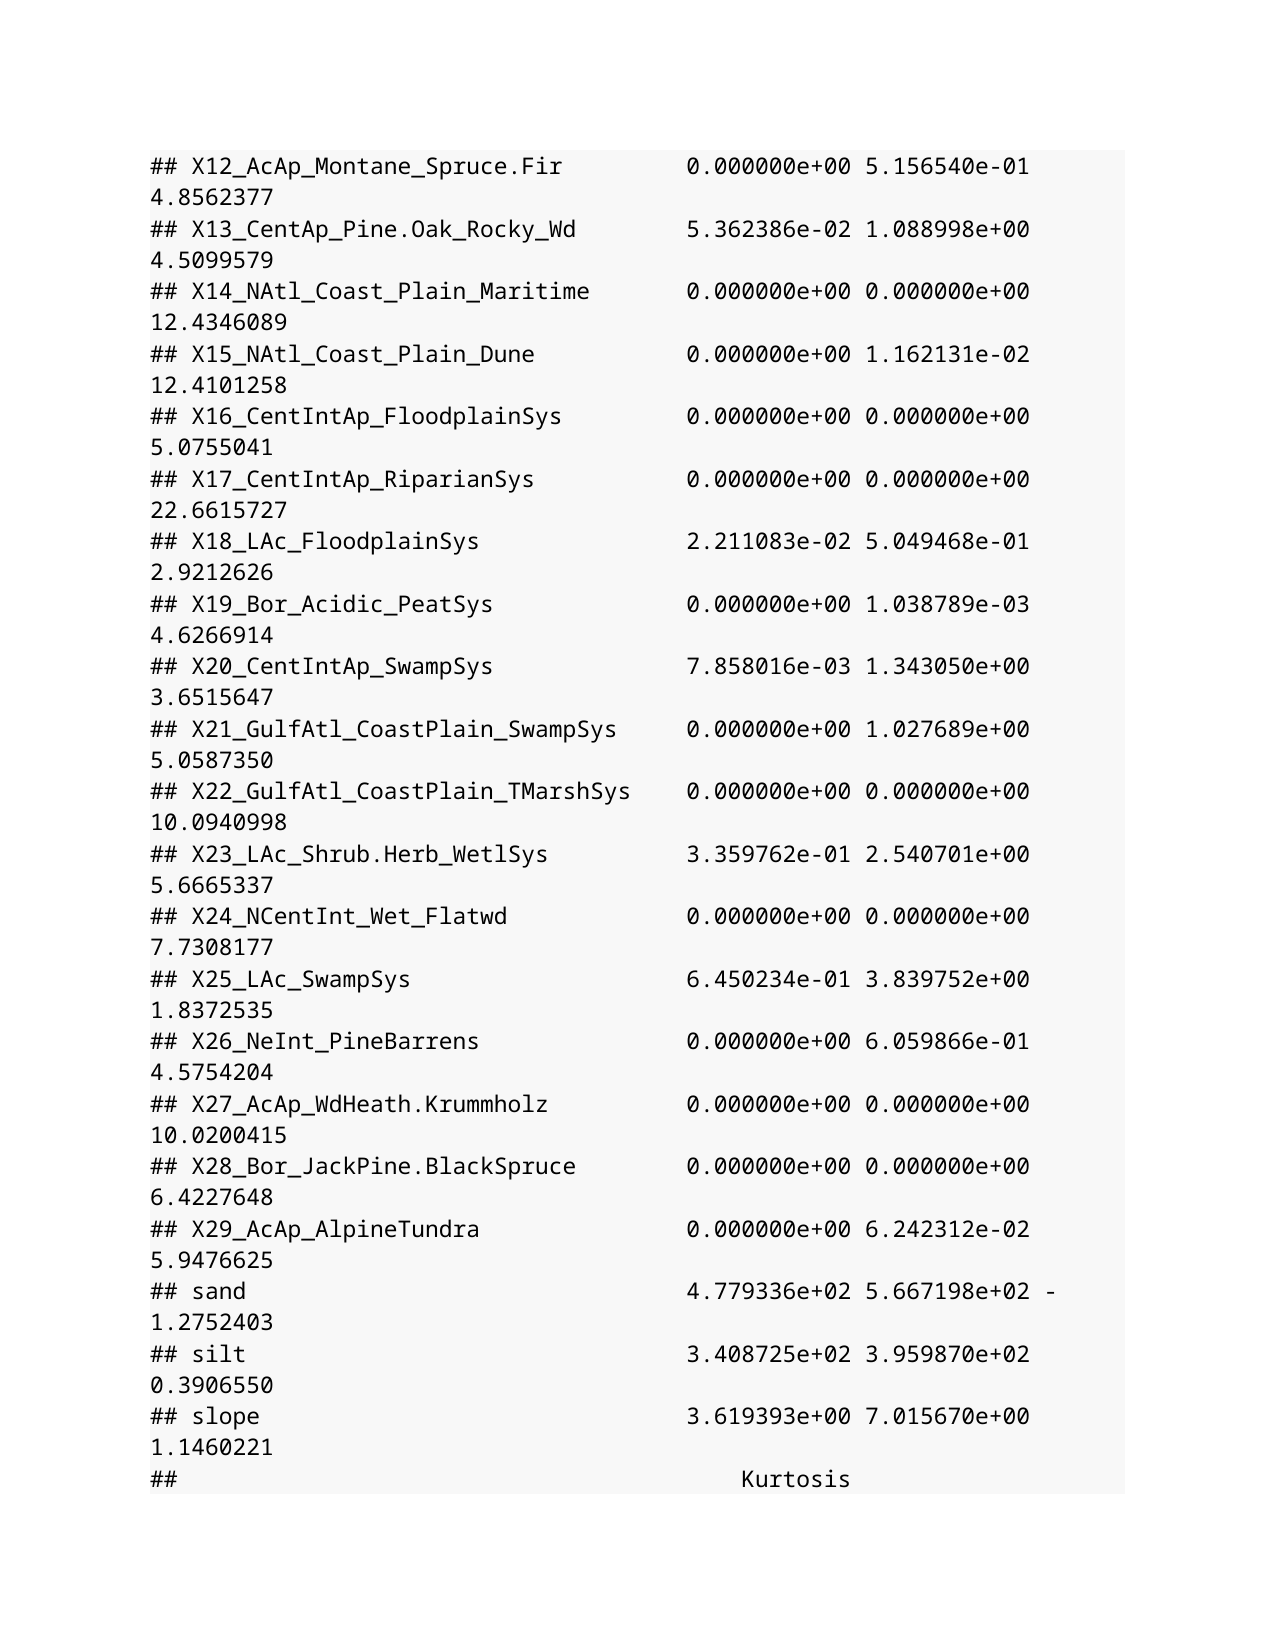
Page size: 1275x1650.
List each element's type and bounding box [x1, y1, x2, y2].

text [150, 150, 1125, 1494]
